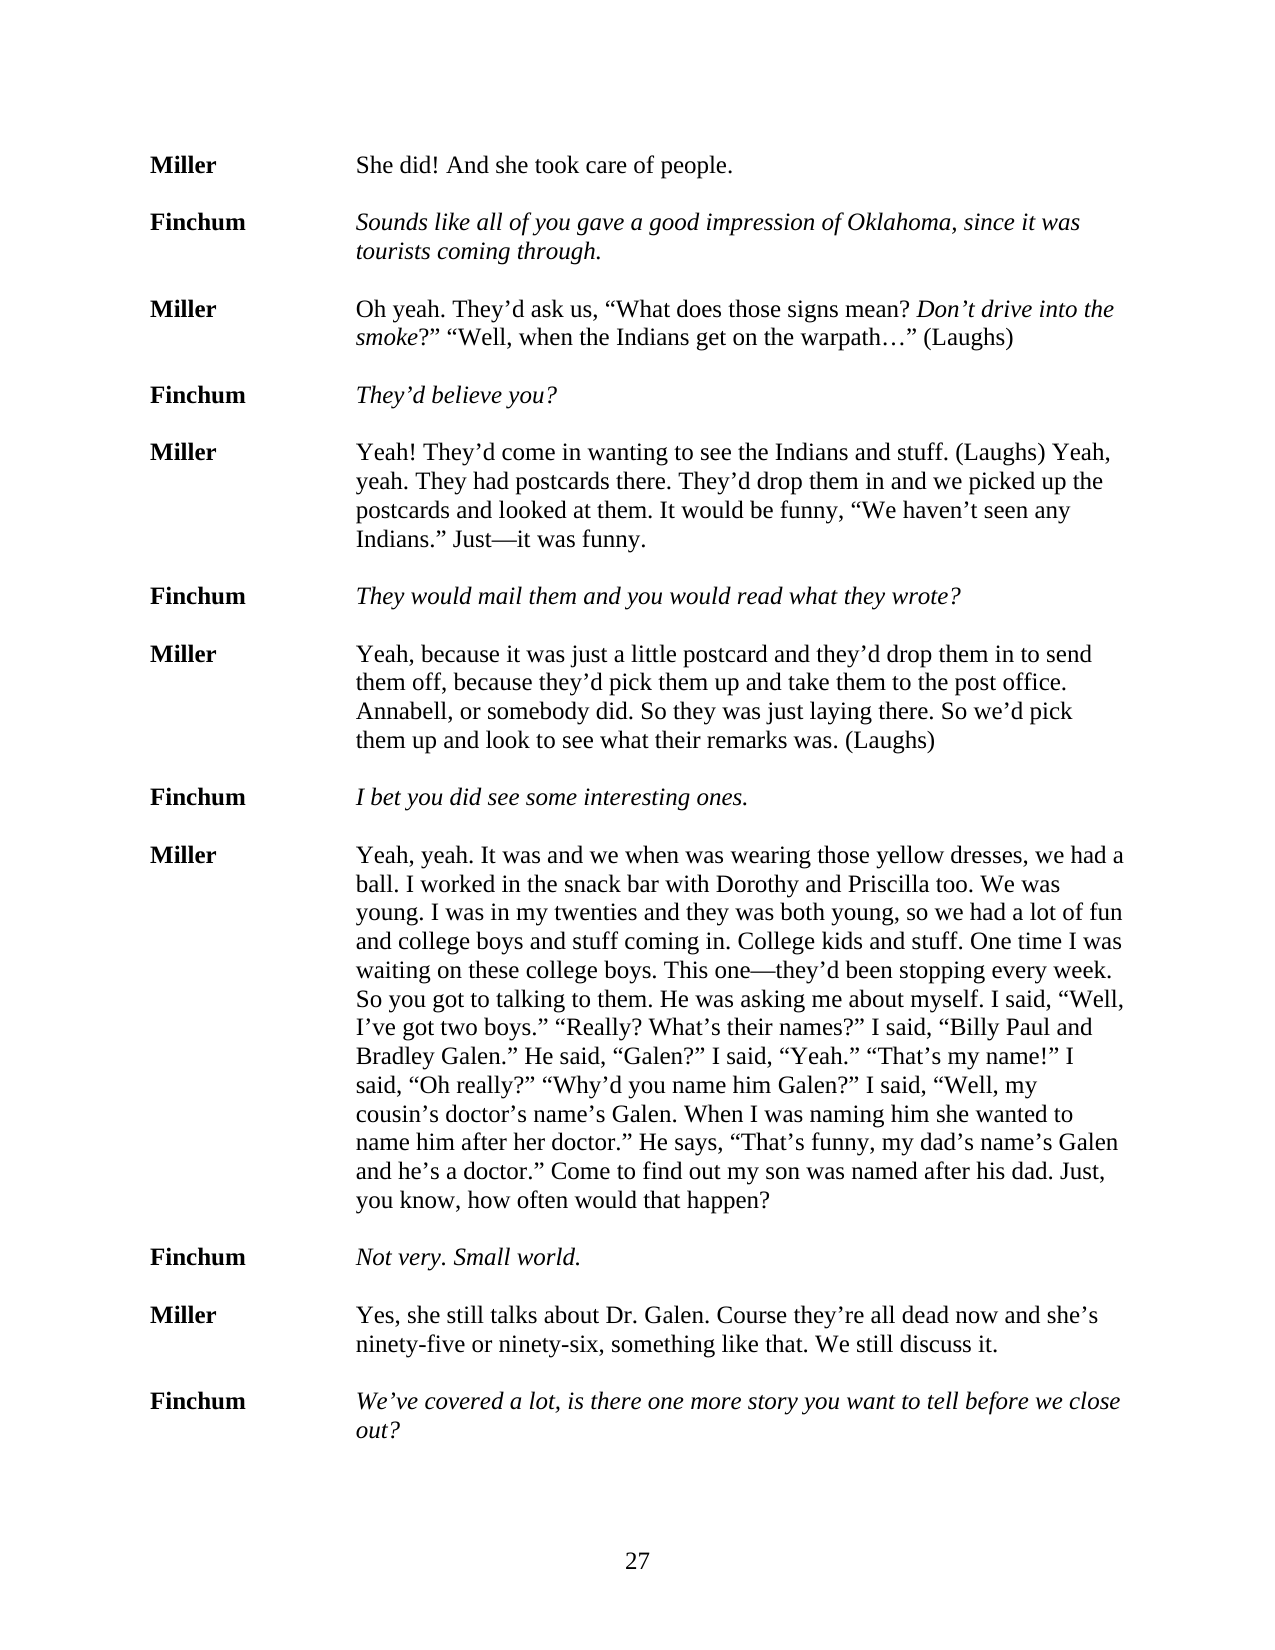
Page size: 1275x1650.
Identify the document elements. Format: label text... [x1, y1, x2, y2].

text Finchum They would mail them and you would read what they wrote? [150, 581, 1125, 610]
text Miller Yeah, because it was just a little postcard and they’d drop them in to send them off, because they’d pick them up and take them to the post office. Annabell, or somebody did. So they was just laying there. So we’d pick them up and look to see what their remarks was. (Laughs) [150, 639, 1125, 754]
text Miller She did! And she took care of people. [150, 150, 1125, 179]
text Finchum We’ve covered a lot, is there one more story you want to tell before we close out? [150, 1386, 1125, 1444]
text Finchum Not very. Small world. [150, 1242, 1125, 1271]
text Finchum They’d believe you? [150, 380, 1125, 409]
text Miller Oh yeah. They’d ask us, “What does those signs mean? Don’t drive into the smoke?” “Well, when the Indians get on the warpath…” (Laughs) [150, 294, 1125, 351]
text Miller Yes, she still talks about Dr. Galen. Course they’re all dead now and she’s ninety-five or ninety-six, something like that. We still discuss it. [150, 1300, 1125, 1357]
text Miller Yeah! They’d come in wanting to see the Indians and stuff. (Laughs) Yeah, yeah. They had postcards there. They’d drop them in and we picked up the postcards and looked at them. It would be funny, “We haven’t seen any Indians.” Just—it was funny. [150, 437, 1125, 552]
text Finchum I bet you did see some interesting ones. [150, 782, 1125, 811]
text Finchum Sounds like all of you gave a good impression of Oklahoma, since it was tourists coming through. [150, 207, 1125, 265]
text Miller Yeah, yeah. It was and we when was wearing those yellow dresses, we had a ball. I worked in the snack bar with Dorothy and Priscilla too. We was young. I was in my twenties and they was both young, so we had a lot of fun and college boys and stuff coming in. College kids and stuff. One time I was waiting on these college boys. This one—they’d been stopping every week. So you got to talking to them. He was asking me about myself. I said, “Well, I’ve got two boys.” “Really? What’s their names?” I said, “Billy Paul and Bradley Galen.” He said, “Galen?” I said, “Yeah.” “That’s my name!” I said, “Oh really?” “Why’d you name him Galen?” I said, “Well, my cousin’s doctor’s name’s Galen. When I was naming him she wanted to name him after her doctor.” He says, “That’s funny, my dad’s name’s Galen and he’s a doctor.” Come to find out my son was named after his dad. Just, you know, how often would that happen? [150, 840, 1125, 1214]
